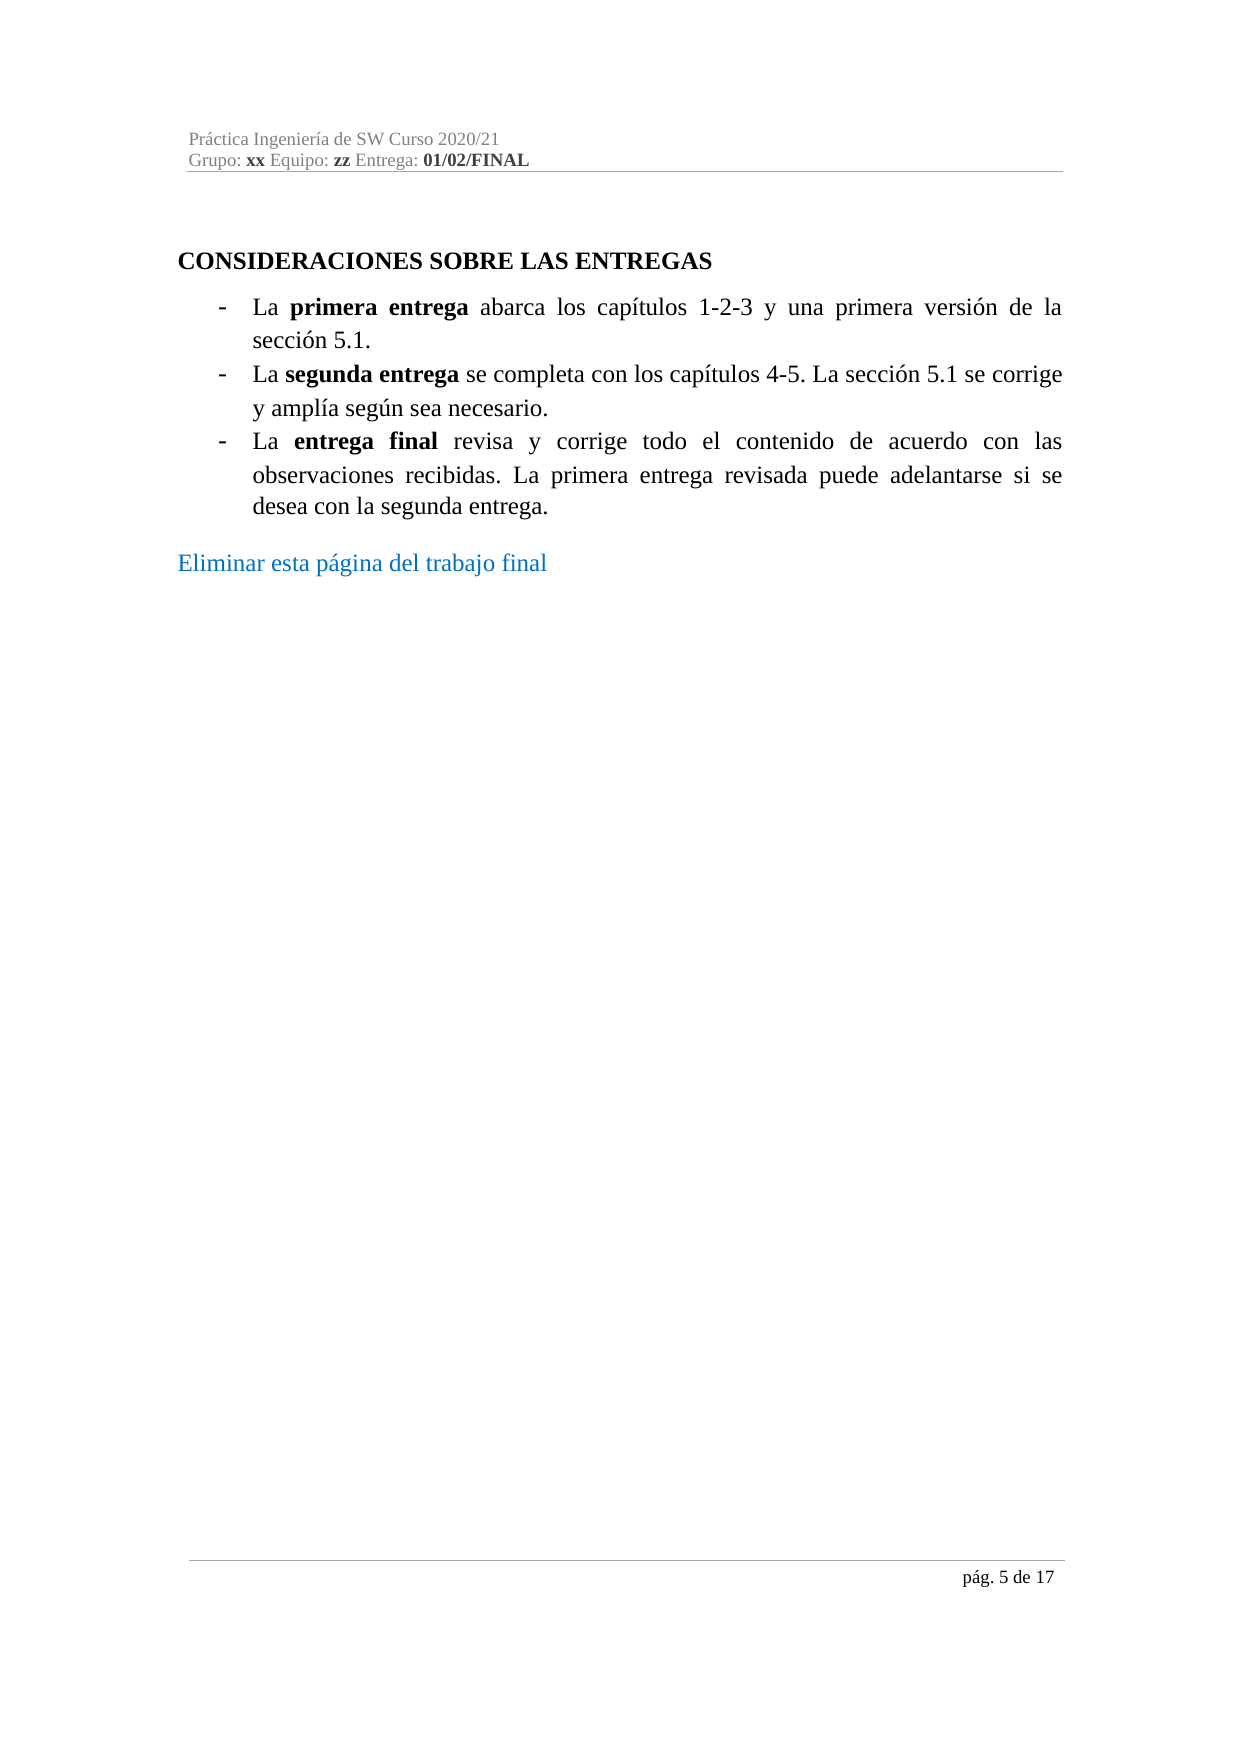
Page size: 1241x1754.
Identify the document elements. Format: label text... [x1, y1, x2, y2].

text Eliminar esta página del trabajo final [177, 548, 1063, 577]
text CONSIDERACIONES SOBRE LAS ENTREGAS [177, 246, 1063, 275]
list La primera entrega abarca los capítulos 1-2-3 y una primera versión de la sección 5.1. [215, 292, 1063, 354]
list La segunda entrega se completa con los capítulos 4-5. La sección 5.1 se corrige y amplía según sea necesario. [215, 359, 1063, 421]
list La entrega final revisa y corrige todo el contenido de acuerdo con las observaciones recibidas. La primera entrega revisada puede adelantarse si se desea con la segunda entrega. [215, 426, 1063, 520]
